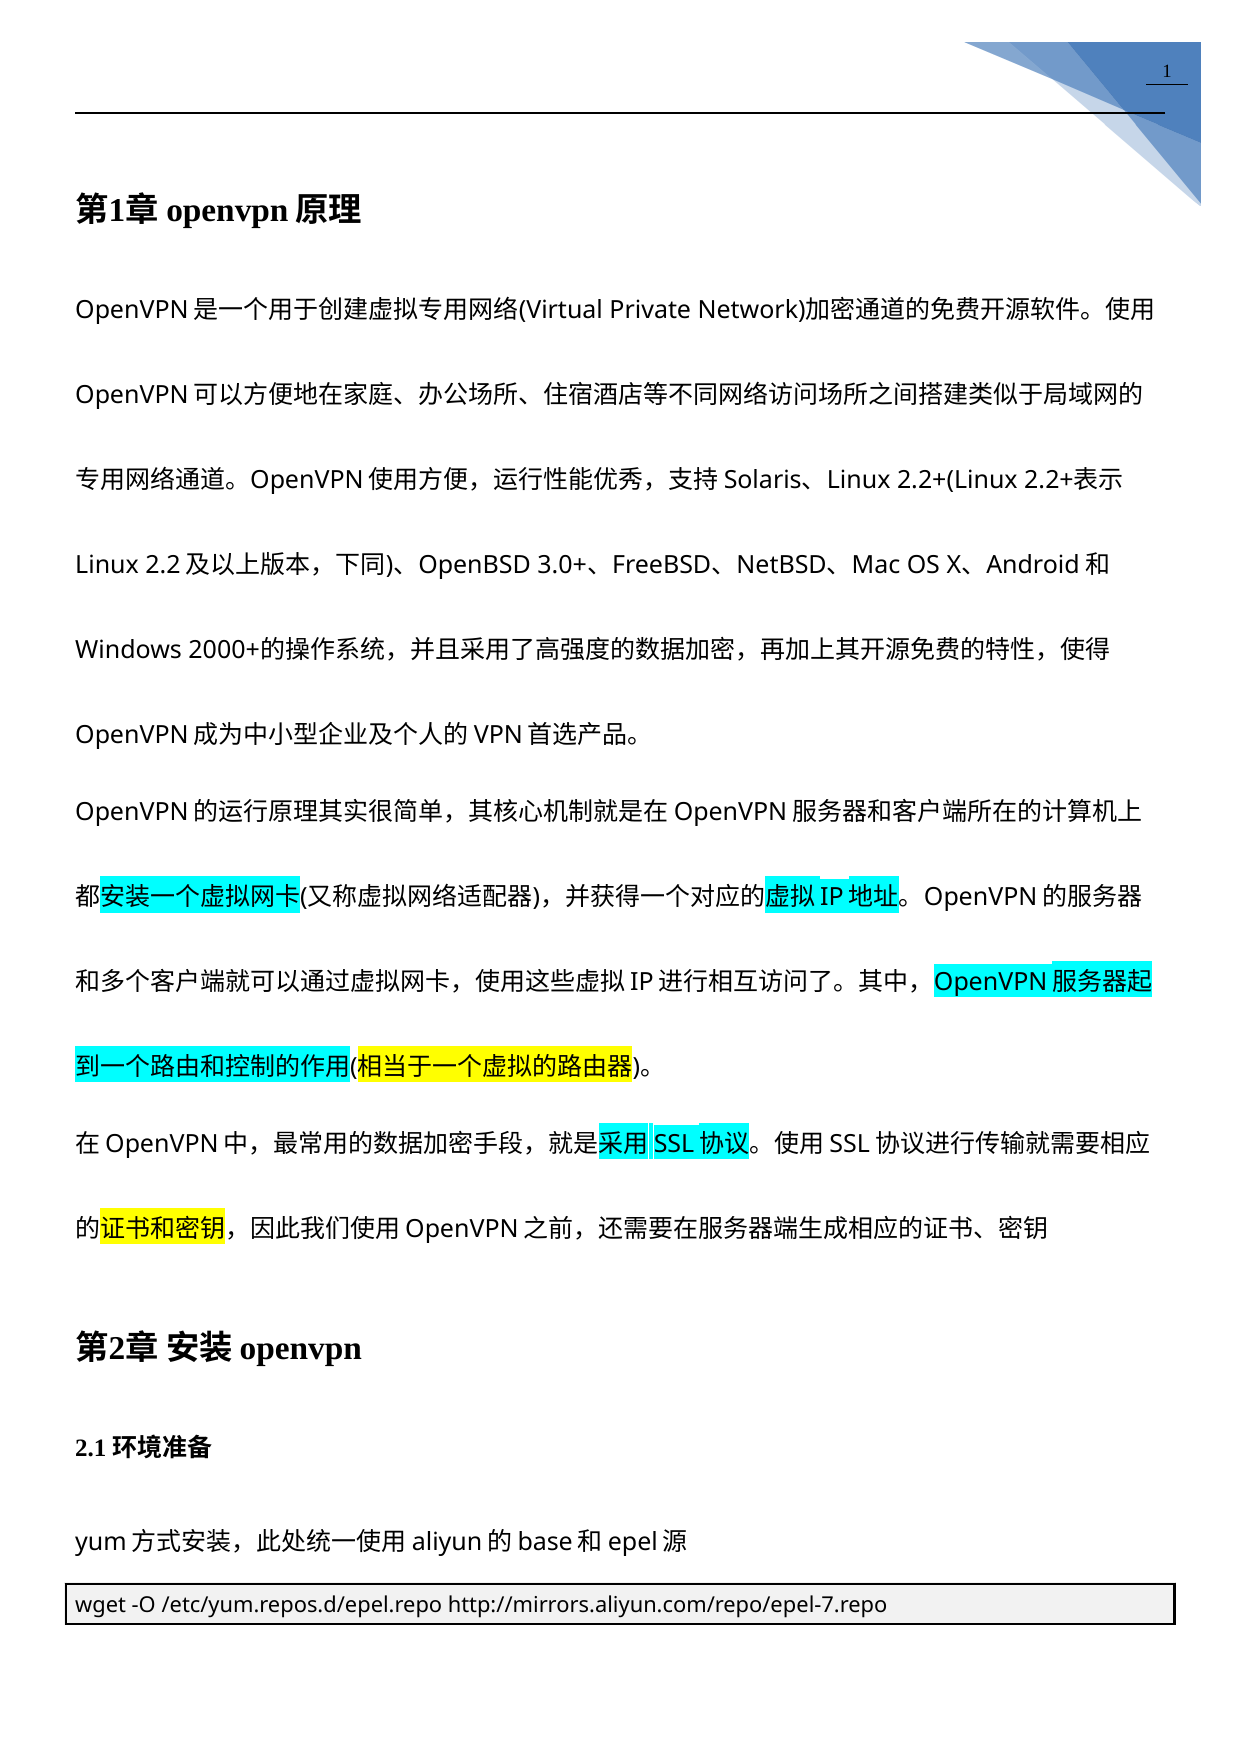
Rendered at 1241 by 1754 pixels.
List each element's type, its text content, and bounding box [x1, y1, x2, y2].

subtitle 环境准备 [75, 1412, 1165, 1479]
subtitle openvpn原理 [75, 173, 1165, 241]
subtitle 安装openvpn [75, 1311, 1165, 1379]
text OpenVPN的运行原理其实很简单，其核心机制就是在OpenVPN服务器和客户端所在的计算机上都安装一个虚拟网卡(又称虚拟网络适配器)，并获得一个对应的虚拟IP地址。OpenVPN的服务器和多个客户端就可以通过虚拟网卡，使用这些虚拟IP进行相互访问了。其中，OpenVPN服务器起到一个路由和控制的作用(相当于一个虚拟的路由器)。 [75, 776, 1165, 1098]
text 在OpenVPN中，最常用的数据加密手段，就是采用SSL协议。使用SSL协议进行传输就需要相应的证书和密钥，因此我们使用OpenVPN之前，还需要在服务器端生成相应的证书、密钥 [75, 1107, 1165, 1260]
picture [963, 42, 1201, 206]
text wget -O /etc/yum.repos.d/epel.repo http://mirrors.aliyun.com/repo/epel-7.repo [67, 1585, 1173, 1623]
text yum方式安装，此处统一使用aliyun的base和epel源 [75, 1506, 1165, 1573]
text OpenVPN是一个用于创建虚拟专用网络(Virtual Private Network)加密通道的免费开源软件。使用OpenVPN可以方便地在家庭、办公场所、住宿酒店等不同网络访问场所之间搭建类似于局域网的专用网络通道。OpenVPN使用方便，运行性能优秀，支持Solaris、Linux 2.2+(Linux 2.2+表示Linux 2.2及以上版本，下同)、OpenBSD 3.0+、FreeBSD、NetBSD、Mac OS X、Android和Windows 2000+的操作系统，并且采用了高强度的数据加密，再加上其开源免费的特性，使得OpenVPN成为中小型企业及个人的VPN首选产品。 [75, 274, 1165, 767]
